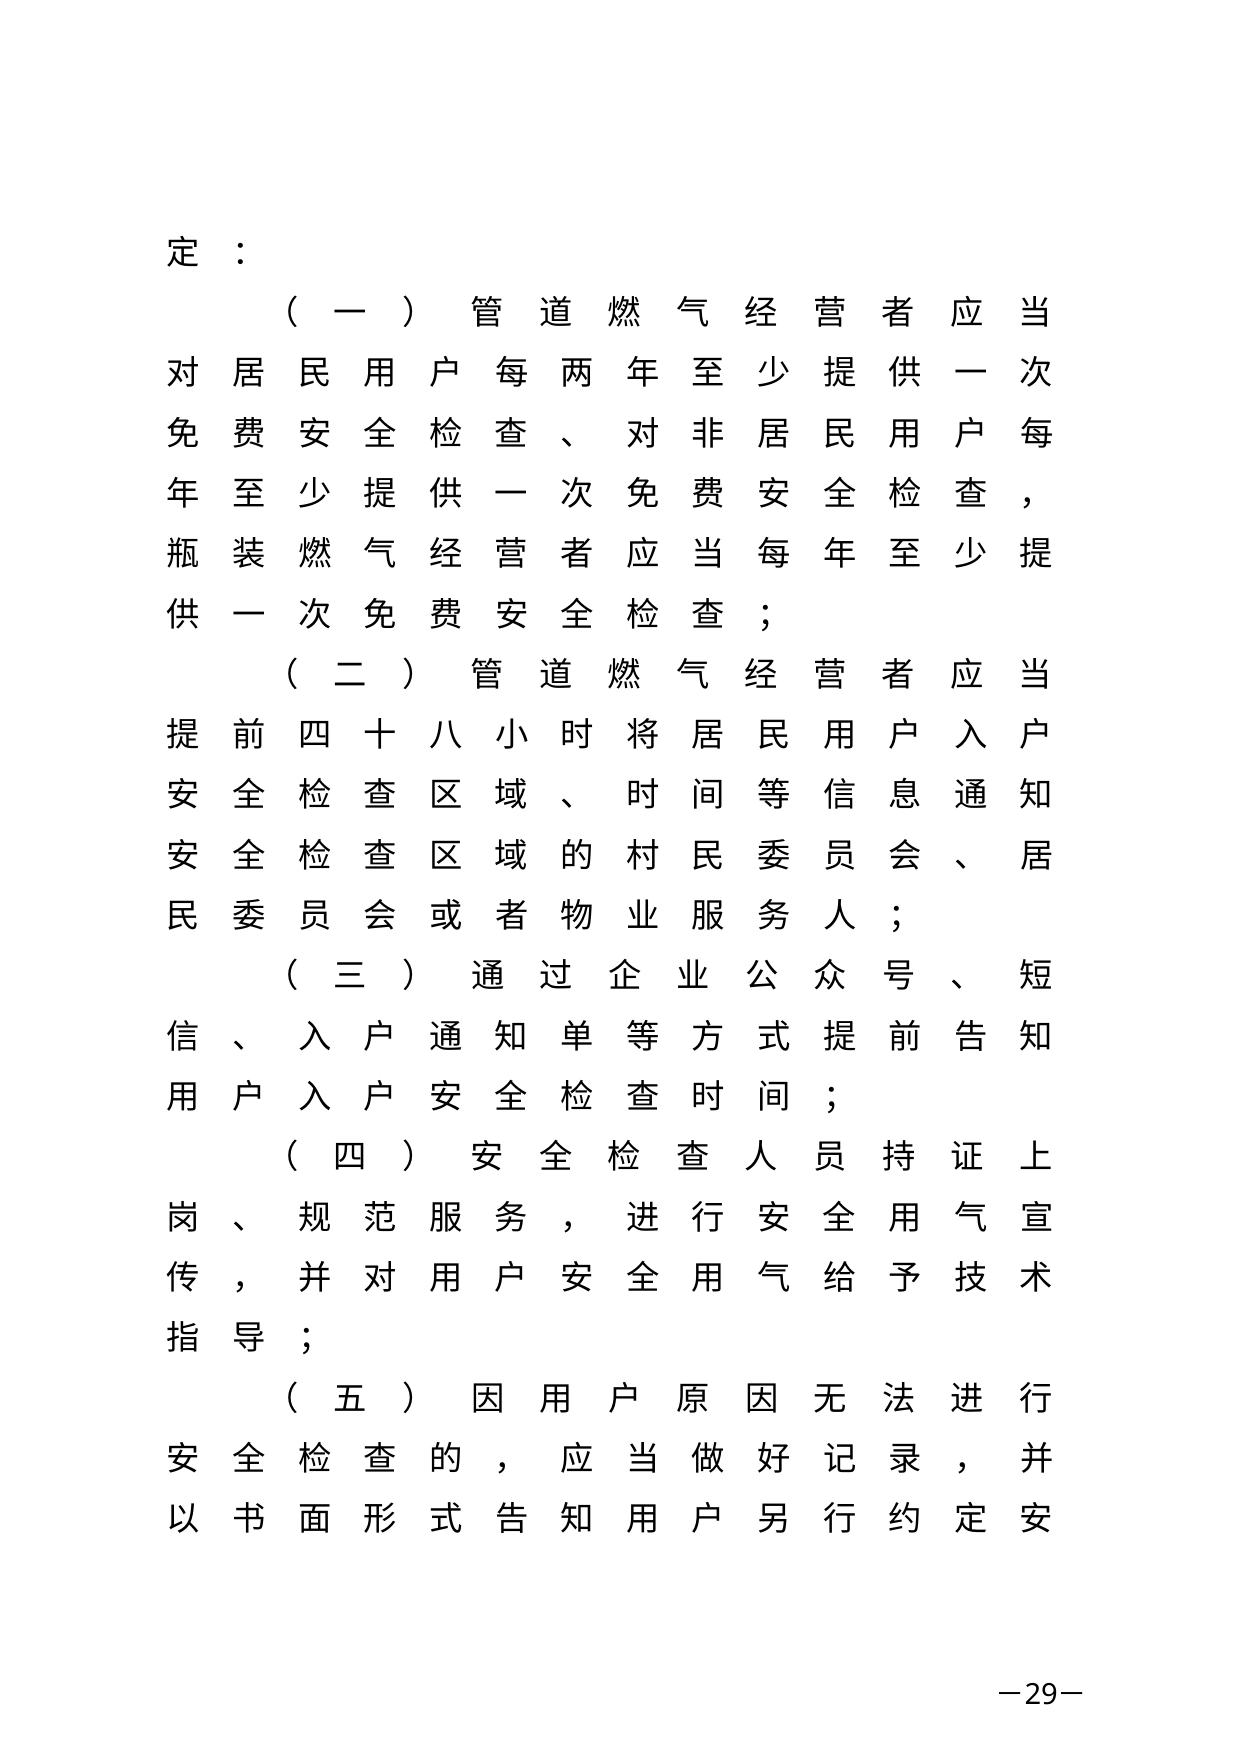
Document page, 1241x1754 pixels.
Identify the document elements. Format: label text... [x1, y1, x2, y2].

text （三）通过企业公众号、短信、入户通知单等方式提前告知用户入户安全检查时间； [167, 943, 1085, 1124]
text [167, 1365, 1085, 1546]
text （四）安全检查人员持证上岗、规范服务，进行安全用气宣传，并对用户安全用气给予技术指导； [167, 1124, 1085, 1365]
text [167, 219, 1085, 280]
text （一）管道燃气经营者应当对居民用户每两年至少提供一次免费安全检查、对非居民用户每年至少提供一次免费安全检查，瓶装燃气经营者应当每年至少提供一次免费安全检查； [167, 280, 1085, 642]
text （二）管道燃气经营者应当提前四十八小时将居民用户入户安全检查区域、时间等信息通知安全检查区域的村民委员会、居民委员会或者物业服务人； [167, 642, 1085, 943]
